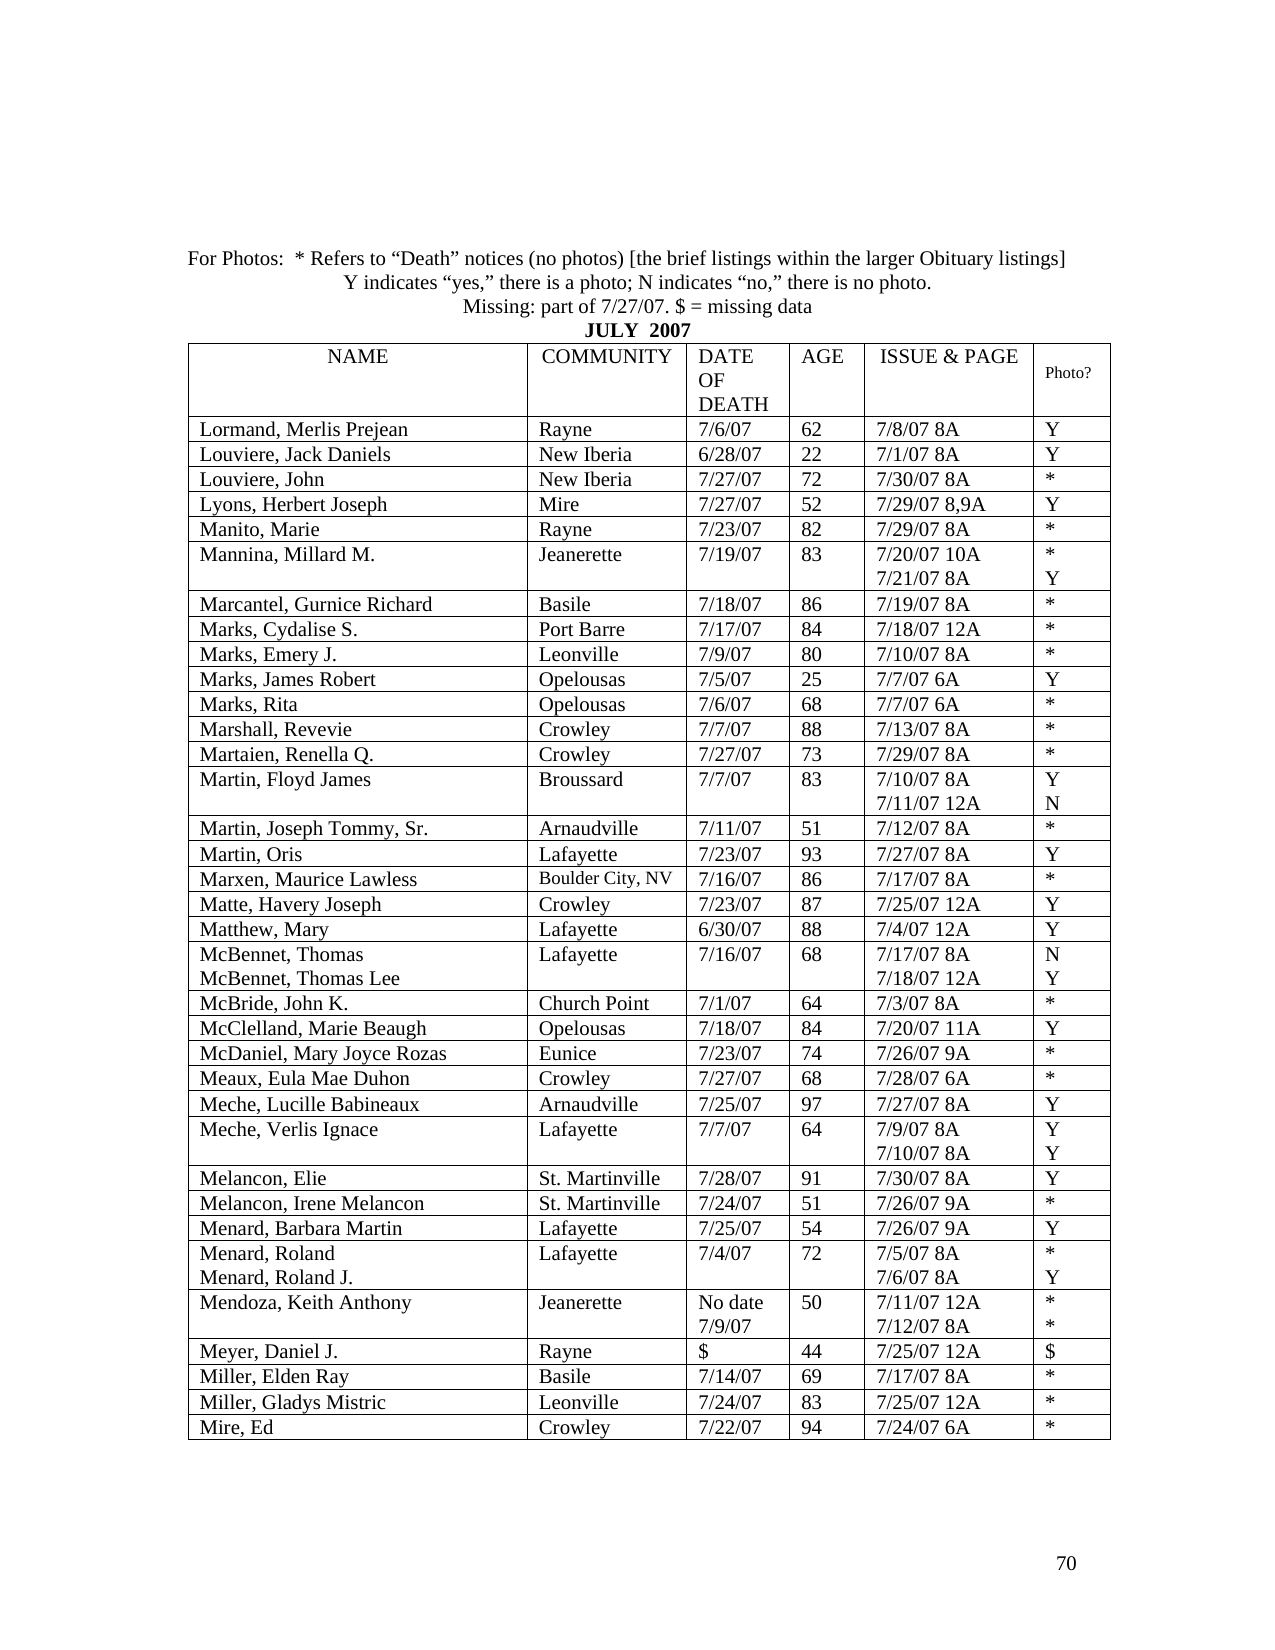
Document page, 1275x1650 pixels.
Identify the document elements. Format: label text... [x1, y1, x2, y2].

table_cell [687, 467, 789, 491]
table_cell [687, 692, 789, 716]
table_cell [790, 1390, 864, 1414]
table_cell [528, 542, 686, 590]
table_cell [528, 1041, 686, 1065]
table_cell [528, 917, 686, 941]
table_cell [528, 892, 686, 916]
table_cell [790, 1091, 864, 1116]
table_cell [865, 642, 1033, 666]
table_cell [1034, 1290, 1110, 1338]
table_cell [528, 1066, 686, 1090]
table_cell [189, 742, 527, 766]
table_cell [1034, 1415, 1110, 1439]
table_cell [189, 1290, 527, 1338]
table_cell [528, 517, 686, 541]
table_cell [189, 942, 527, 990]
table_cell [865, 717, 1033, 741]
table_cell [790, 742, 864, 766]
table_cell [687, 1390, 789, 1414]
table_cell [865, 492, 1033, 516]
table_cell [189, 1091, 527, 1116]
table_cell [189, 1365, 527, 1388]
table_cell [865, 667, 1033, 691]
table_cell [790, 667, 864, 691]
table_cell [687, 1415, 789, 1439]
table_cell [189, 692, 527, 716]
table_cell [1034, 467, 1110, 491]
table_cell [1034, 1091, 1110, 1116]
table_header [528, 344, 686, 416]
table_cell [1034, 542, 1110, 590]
text Missing: part of 7/27/07. $ = missing data [187, 294, 1087, 318]
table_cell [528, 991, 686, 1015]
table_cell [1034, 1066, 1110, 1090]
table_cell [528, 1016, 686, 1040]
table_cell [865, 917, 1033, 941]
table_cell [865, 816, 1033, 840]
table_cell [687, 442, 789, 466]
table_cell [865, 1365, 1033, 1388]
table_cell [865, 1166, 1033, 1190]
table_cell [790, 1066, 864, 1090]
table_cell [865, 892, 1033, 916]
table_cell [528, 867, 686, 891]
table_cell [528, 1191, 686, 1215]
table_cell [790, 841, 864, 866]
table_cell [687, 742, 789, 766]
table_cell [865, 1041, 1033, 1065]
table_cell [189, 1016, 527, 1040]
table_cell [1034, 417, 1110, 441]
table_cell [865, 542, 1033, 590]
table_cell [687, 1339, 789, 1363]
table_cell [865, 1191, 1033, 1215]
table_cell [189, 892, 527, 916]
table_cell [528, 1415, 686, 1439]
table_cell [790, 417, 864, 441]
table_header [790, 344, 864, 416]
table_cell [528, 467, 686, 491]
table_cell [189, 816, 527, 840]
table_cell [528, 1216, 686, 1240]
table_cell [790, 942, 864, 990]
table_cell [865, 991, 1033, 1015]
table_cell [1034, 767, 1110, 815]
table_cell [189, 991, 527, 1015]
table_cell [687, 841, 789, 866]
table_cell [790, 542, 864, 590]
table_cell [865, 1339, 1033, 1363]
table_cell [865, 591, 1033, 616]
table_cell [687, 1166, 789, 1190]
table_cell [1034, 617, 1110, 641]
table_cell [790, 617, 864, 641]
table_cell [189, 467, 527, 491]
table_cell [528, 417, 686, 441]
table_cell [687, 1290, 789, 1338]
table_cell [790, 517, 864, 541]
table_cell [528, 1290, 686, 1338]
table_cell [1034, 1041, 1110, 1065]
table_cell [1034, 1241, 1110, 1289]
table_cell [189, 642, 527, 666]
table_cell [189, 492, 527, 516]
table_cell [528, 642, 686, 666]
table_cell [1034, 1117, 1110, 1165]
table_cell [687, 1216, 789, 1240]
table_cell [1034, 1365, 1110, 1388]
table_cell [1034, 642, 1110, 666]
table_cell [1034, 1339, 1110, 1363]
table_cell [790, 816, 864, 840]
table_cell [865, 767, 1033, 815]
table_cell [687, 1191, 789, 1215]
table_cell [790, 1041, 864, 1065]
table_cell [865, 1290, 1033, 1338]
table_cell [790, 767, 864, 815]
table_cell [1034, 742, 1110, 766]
text For Photos: * Refers to “Death” notices (no photos) [the brief listings within the larger Obituary listings] [187, 246, 1087, 270]
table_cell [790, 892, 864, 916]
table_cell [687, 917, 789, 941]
text JULY 2007 [187, 318, 1087, 342]
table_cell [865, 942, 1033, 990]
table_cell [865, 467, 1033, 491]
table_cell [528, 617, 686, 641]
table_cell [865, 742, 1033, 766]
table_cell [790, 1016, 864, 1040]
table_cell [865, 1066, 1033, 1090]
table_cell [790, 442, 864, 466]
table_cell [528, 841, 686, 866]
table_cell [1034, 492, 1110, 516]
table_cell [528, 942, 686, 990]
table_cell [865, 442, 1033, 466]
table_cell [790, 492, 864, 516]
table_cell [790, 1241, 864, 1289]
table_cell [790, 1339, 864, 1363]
text Y indicates “yes,” there is a photo; N indicates “no,” there is no photo. [187, 270, 1087, 294]
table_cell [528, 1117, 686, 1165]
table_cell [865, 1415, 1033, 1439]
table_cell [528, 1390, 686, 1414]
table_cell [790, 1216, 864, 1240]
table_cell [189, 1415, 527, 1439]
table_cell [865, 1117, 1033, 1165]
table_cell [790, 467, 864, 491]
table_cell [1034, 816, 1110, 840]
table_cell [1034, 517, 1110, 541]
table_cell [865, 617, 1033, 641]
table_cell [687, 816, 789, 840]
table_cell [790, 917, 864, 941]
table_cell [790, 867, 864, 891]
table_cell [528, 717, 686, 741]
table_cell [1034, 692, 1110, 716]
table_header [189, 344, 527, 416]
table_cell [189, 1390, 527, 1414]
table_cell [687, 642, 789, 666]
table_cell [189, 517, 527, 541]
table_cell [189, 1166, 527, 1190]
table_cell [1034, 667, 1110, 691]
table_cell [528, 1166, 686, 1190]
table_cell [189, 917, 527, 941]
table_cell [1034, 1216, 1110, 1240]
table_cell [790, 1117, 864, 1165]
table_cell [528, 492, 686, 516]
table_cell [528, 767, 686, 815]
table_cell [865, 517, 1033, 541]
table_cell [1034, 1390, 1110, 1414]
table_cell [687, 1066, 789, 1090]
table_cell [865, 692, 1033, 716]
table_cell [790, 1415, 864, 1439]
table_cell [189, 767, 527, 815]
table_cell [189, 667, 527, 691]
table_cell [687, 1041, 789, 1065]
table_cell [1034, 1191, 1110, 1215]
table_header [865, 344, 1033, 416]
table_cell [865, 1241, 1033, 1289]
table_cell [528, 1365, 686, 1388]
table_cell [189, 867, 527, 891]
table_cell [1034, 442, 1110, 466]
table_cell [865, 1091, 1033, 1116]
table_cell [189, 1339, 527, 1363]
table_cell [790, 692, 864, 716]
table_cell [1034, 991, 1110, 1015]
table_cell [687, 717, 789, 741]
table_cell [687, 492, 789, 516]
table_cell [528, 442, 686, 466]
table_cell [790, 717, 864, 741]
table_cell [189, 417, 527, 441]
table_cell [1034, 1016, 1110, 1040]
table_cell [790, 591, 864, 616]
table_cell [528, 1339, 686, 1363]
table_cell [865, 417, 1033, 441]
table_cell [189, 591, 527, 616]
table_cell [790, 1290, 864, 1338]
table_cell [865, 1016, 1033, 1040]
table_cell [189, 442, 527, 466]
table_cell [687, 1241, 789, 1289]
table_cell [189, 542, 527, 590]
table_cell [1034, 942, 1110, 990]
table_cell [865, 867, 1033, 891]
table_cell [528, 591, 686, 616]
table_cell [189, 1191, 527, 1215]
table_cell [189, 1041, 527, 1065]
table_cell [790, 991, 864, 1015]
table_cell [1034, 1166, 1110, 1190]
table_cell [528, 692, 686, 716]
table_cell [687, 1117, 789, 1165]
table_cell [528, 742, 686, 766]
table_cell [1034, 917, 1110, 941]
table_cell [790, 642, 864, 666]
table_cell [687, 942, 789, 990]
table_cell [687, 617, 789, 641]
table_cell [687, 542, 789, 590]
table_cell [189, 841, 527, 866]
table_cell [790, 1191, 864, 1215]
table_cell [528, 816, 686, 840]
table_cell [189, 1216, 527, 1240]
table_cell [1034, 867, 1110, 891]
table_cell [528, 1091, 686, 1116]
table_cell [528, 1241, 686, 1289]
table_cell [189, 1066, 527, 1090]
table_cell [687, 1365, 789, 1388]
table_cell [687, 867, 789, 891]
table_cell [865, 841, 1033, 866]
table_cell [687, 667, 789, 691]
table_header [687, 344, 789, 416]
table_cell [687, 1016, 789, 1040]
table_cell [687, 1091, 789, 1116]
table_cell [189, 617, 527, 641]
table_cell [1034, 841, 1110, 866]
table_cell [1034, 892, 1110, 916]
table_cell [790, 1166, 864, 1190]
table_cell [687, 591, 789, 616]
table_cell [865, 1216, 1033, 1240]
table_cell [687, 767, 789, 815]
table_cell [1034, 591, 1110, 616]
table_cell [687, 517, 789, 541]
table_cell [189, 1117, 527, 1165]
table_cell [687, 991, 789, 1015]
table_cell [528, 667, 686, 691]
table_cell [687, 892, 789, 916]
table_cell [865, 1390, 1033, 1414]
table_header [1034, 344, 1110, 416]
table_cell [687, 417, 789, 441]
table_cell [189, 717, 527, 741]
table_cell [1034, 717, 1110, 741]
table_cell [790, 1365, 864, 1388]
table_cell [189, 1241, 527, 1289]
